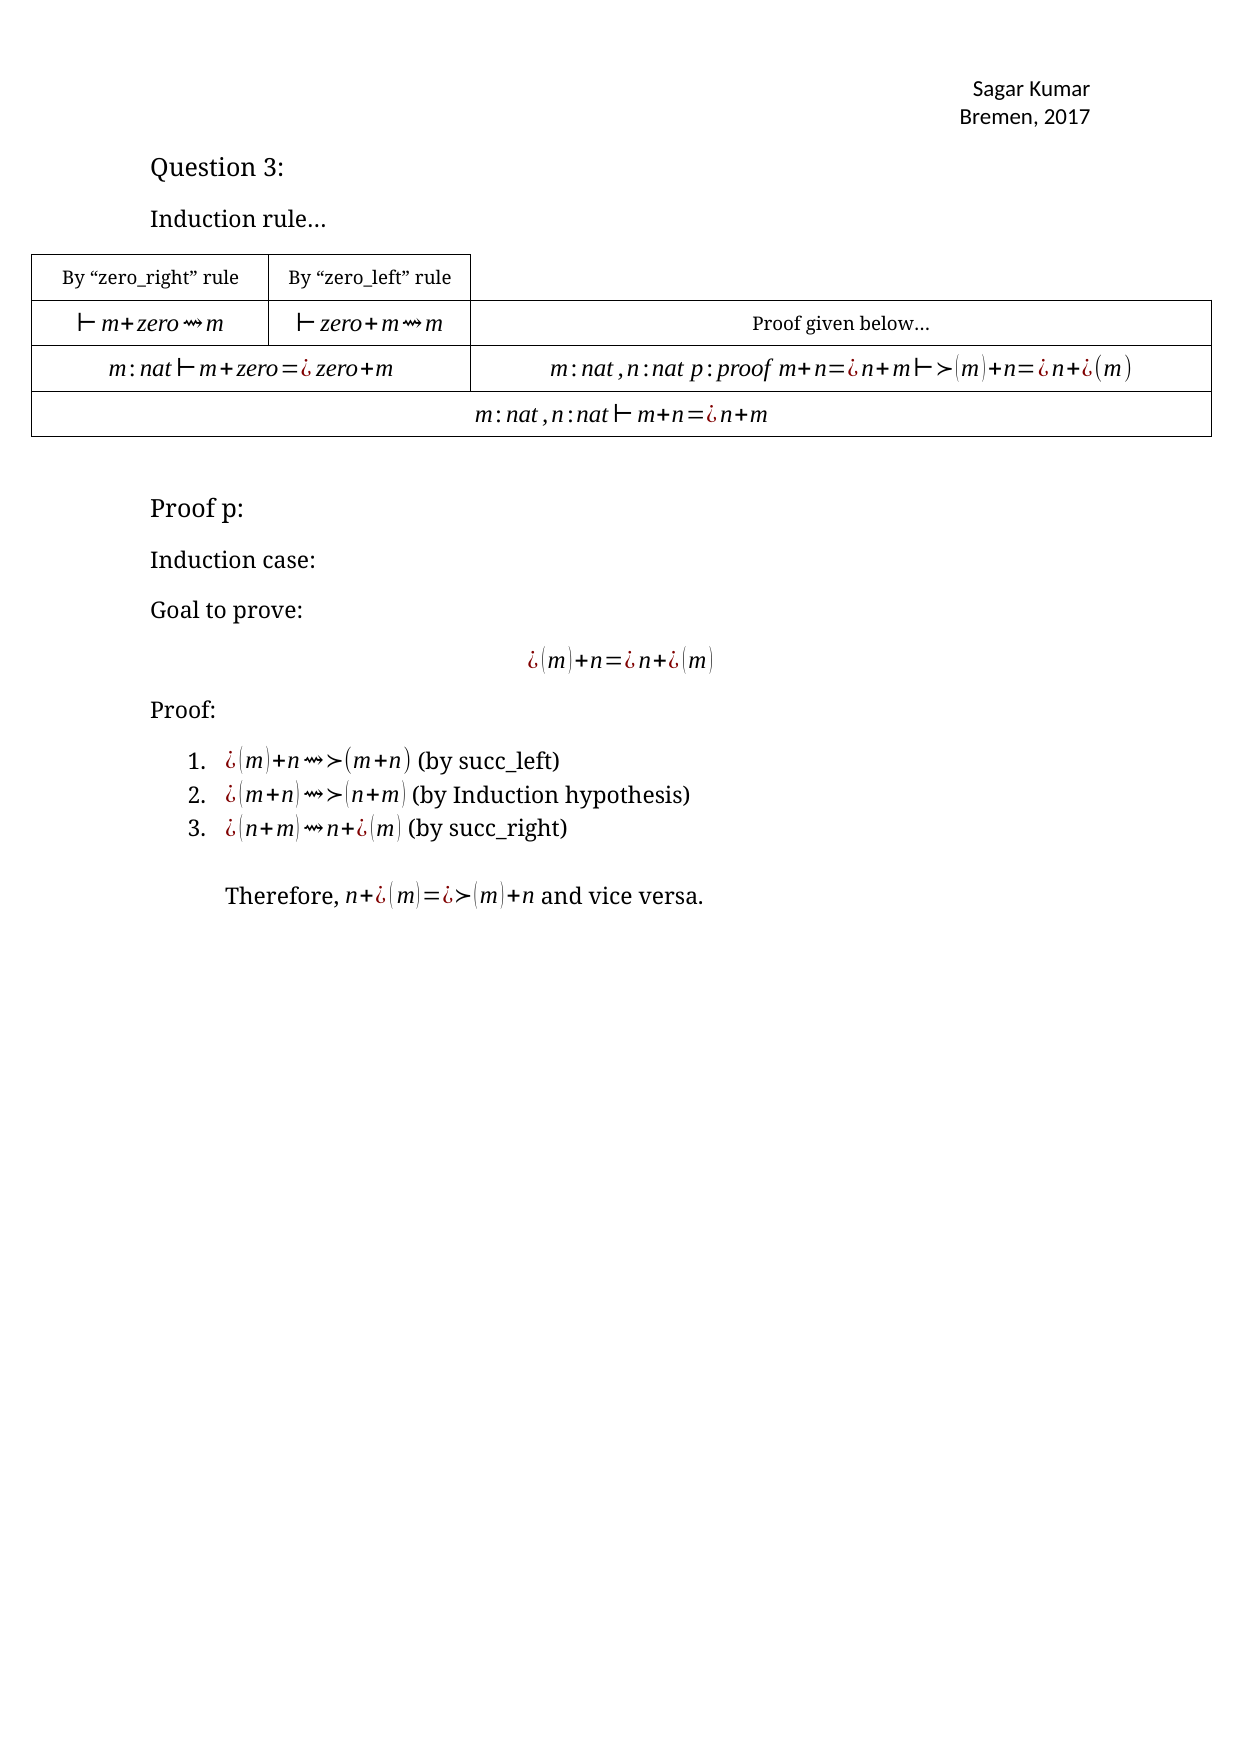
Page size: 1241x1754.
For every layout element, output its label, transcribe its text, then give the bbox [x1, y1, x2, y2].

text Proof p: [150, 491, 1090, 525]
list (by Induction hypothesis) [187, 778, 1090, 810]
table_cell [32, 392, 1211, 436]
list (by succ_left) [187, 745, 1090, 776]
list (by succ_right) [187, 812, 1090, 843]
text Question 3: [150, 150, 1090, 184]
table_cell [32, 301, 268, 345]
text Induction rule… [150, 203, 1090, 235]
table_header By “zero_right” rule [32, 255, 268, 299]
table_cell Proof given below… [471, 301, 1211, 345]
list Therefore, and vice versa. [225, 880, 1090, 911]
text Proof: [150, 694, 1090, 726]
text Induction case: [150, 544, 1090, 575]
table_cell [471, 346, 1211, 391]
text Goal to prove: [150, 594, 1090, 626]
table_header By “zero_left” rule [269, 255, 470, 299]
table_cell [32, 346, 470, 391]
table_cell [269, 301, 470, 345]
